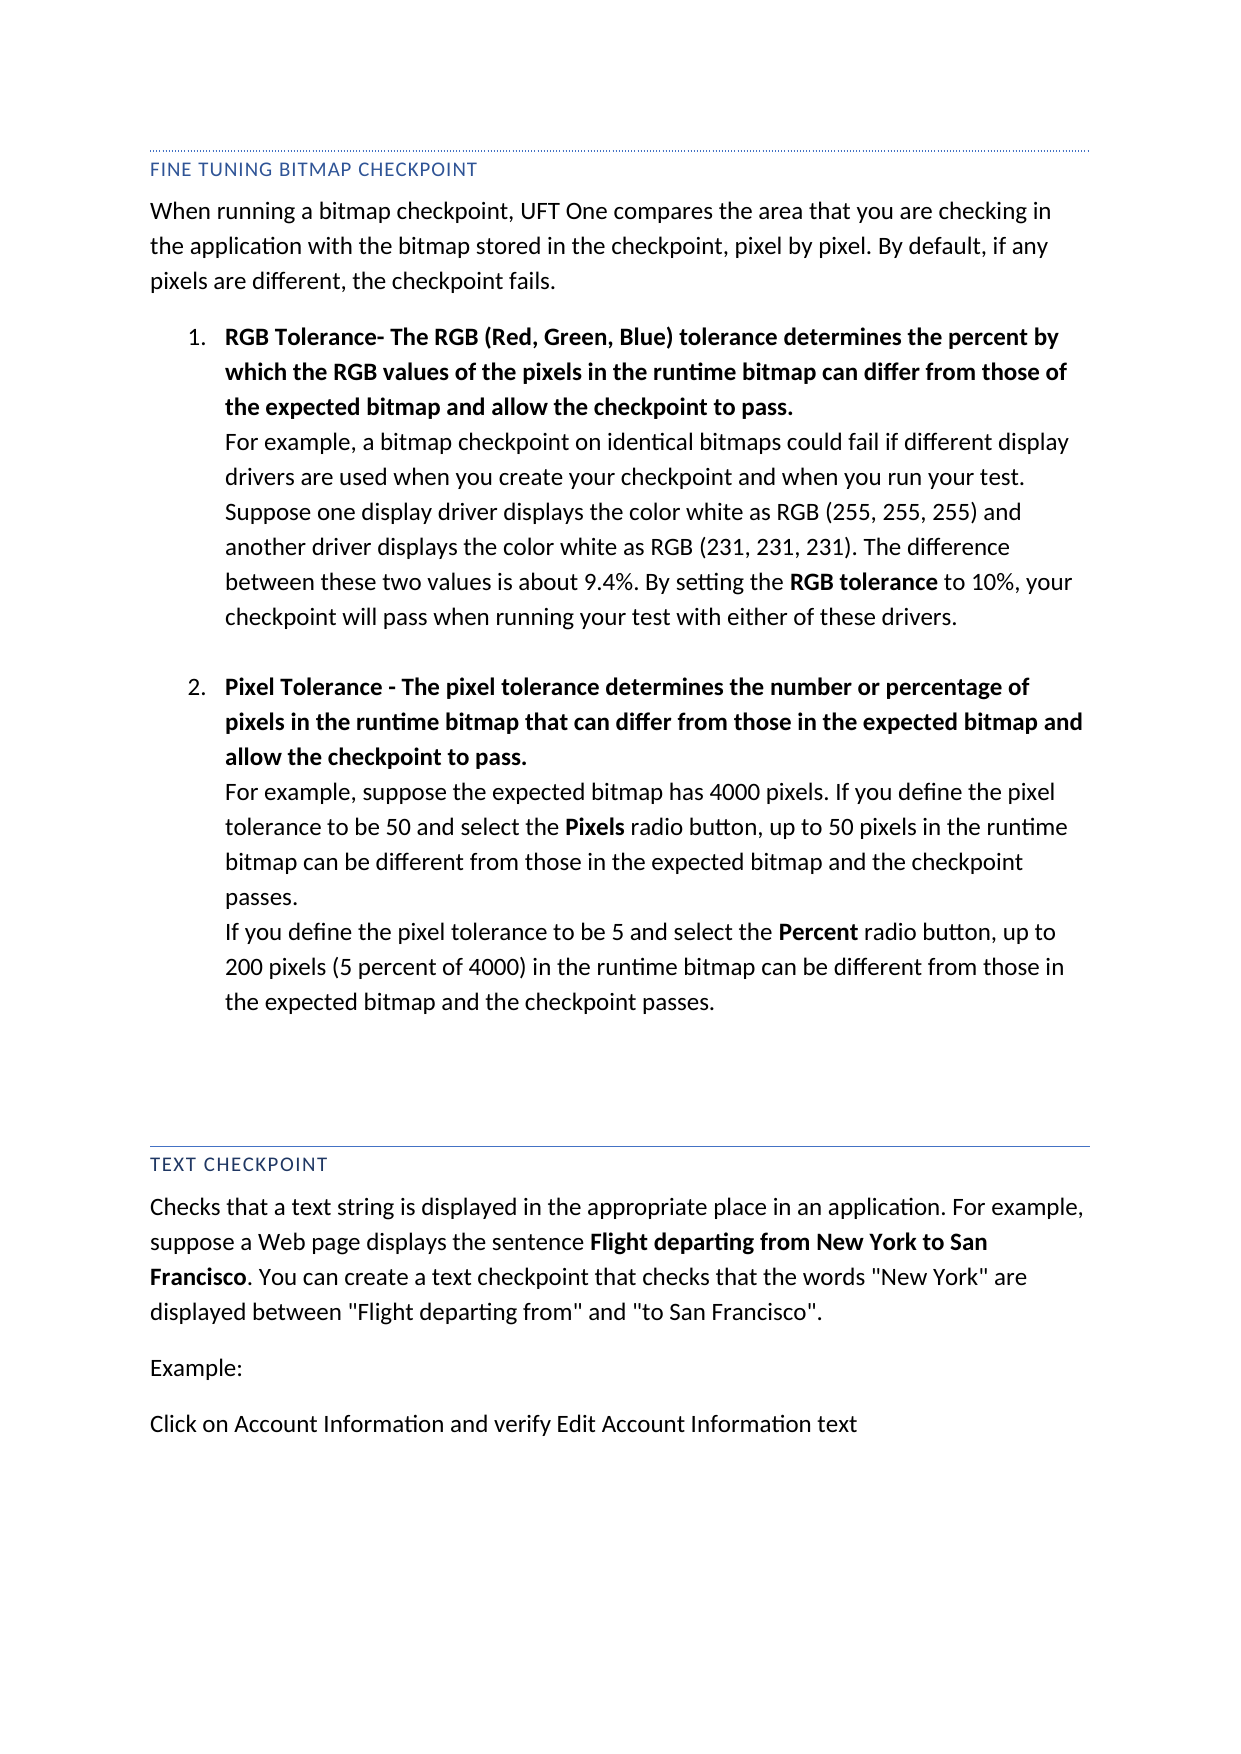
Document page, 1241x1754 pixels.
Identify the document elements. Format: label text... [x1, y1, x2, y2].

text Example: [150, 1352, 1090, 1382]
list For example, suppose the expected bitmap has 4000 pixels. If you define the pixel tolerance to be 50 and select the Pixels radio button, up to 50 pixels in the runtime bitmap can be different from those in the expected bitmap and the checkpoint passes. [225, 776, 1090, 912]
list Pixel Tolerance - The pixel tolerance determines the number or percentage of pixels in the runtime bitmap that can differ from those in the expected bitmap and allow the checkpoint to pass. [187, 671, 1090, 772]
list If you define the pixel tolerance to be 5 and select the Percent radio button, up to 200 pixels (5 percent of 4000) in the runtime bitmap can be different from those in the expected bitmap and the checkpoint passes. [225, 916, 1090, 1017]
list For example, a bitmap checkpoint on identical bitmaps could fail if different display drivers are used when you create your checkpoint and when you run your test. Suppose one display driver displays the color white as RGB (255, 255, 255) and another driver displays the color white as RGB (231, 231, 231). The difference between these two values is about 9.4%. By setting the RGB tolerance to 10%, your checkpoint will pass when running your test with either of these drivers. [225, 426, 1090, 632]
subtitle Text Checkpoint [150, 1147, 1090, 1177]
text Checks that a text string is displayed in the appropriate place in an application. For example, suppose a Web page displays the sentence Flight departing from New York to San Francisco. You can create a text checkpoint that checks that the words "New York" are displayed between "Flight departing from" and "to San Francisco". [150, 1191, 1090, 1327]
list RGB Tolerance- The RGB (Red, Green, Blue) tolerance determines the percent by which the RGB values of the pixels in the runtime bitmap can differ from those of the expected bitmap and allow the checkpoint to pass. [187, 321, 1090, 422]
text When running a bitmap checkpoint, UFT One compares the area that you are checking in the application with the bitmap stored in the checkpoint, pixel by pixel. By default, if any pixels are different, the checkpoint fails. [150, 195, 1090, 296]
subtitle Fine tuning bitmap checkpoint [150, 150, 1090, 181]
text Click on Account Information and verify Edit Account Information text [150, 1408, 1090, 1438]
